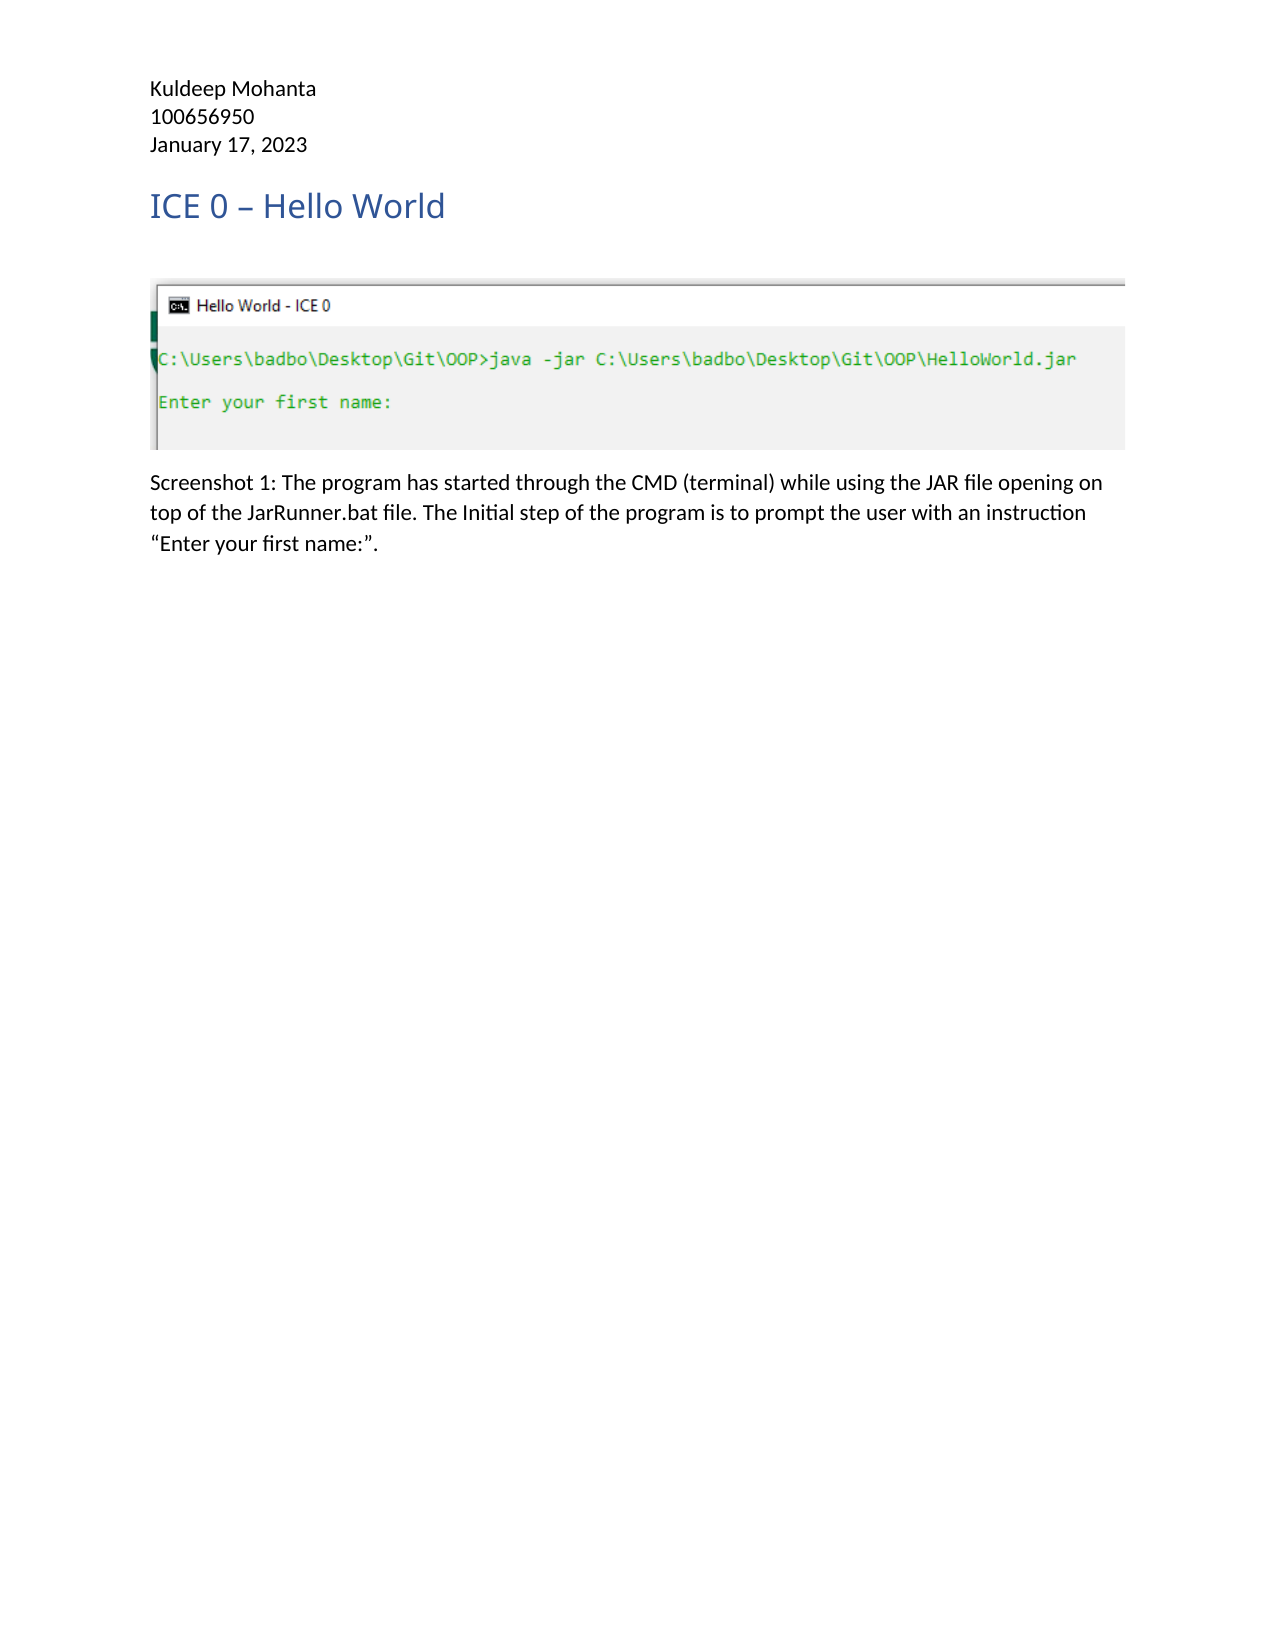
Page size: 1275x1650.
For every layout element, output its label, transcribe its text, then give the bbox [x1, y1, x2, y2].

subtitle ICE 0 – Hello World [150, 183, 1125, 228]
text Screenshot 1: The program has started through the CMD (terminal) while using the JAR file opening on top of the JarRunner.bat file. The Initial step of the program is to prompt the user with an instruction “Enter your first name:”. [150, 468, 1125, 557]
picture [150, 278, 1125, 450]
